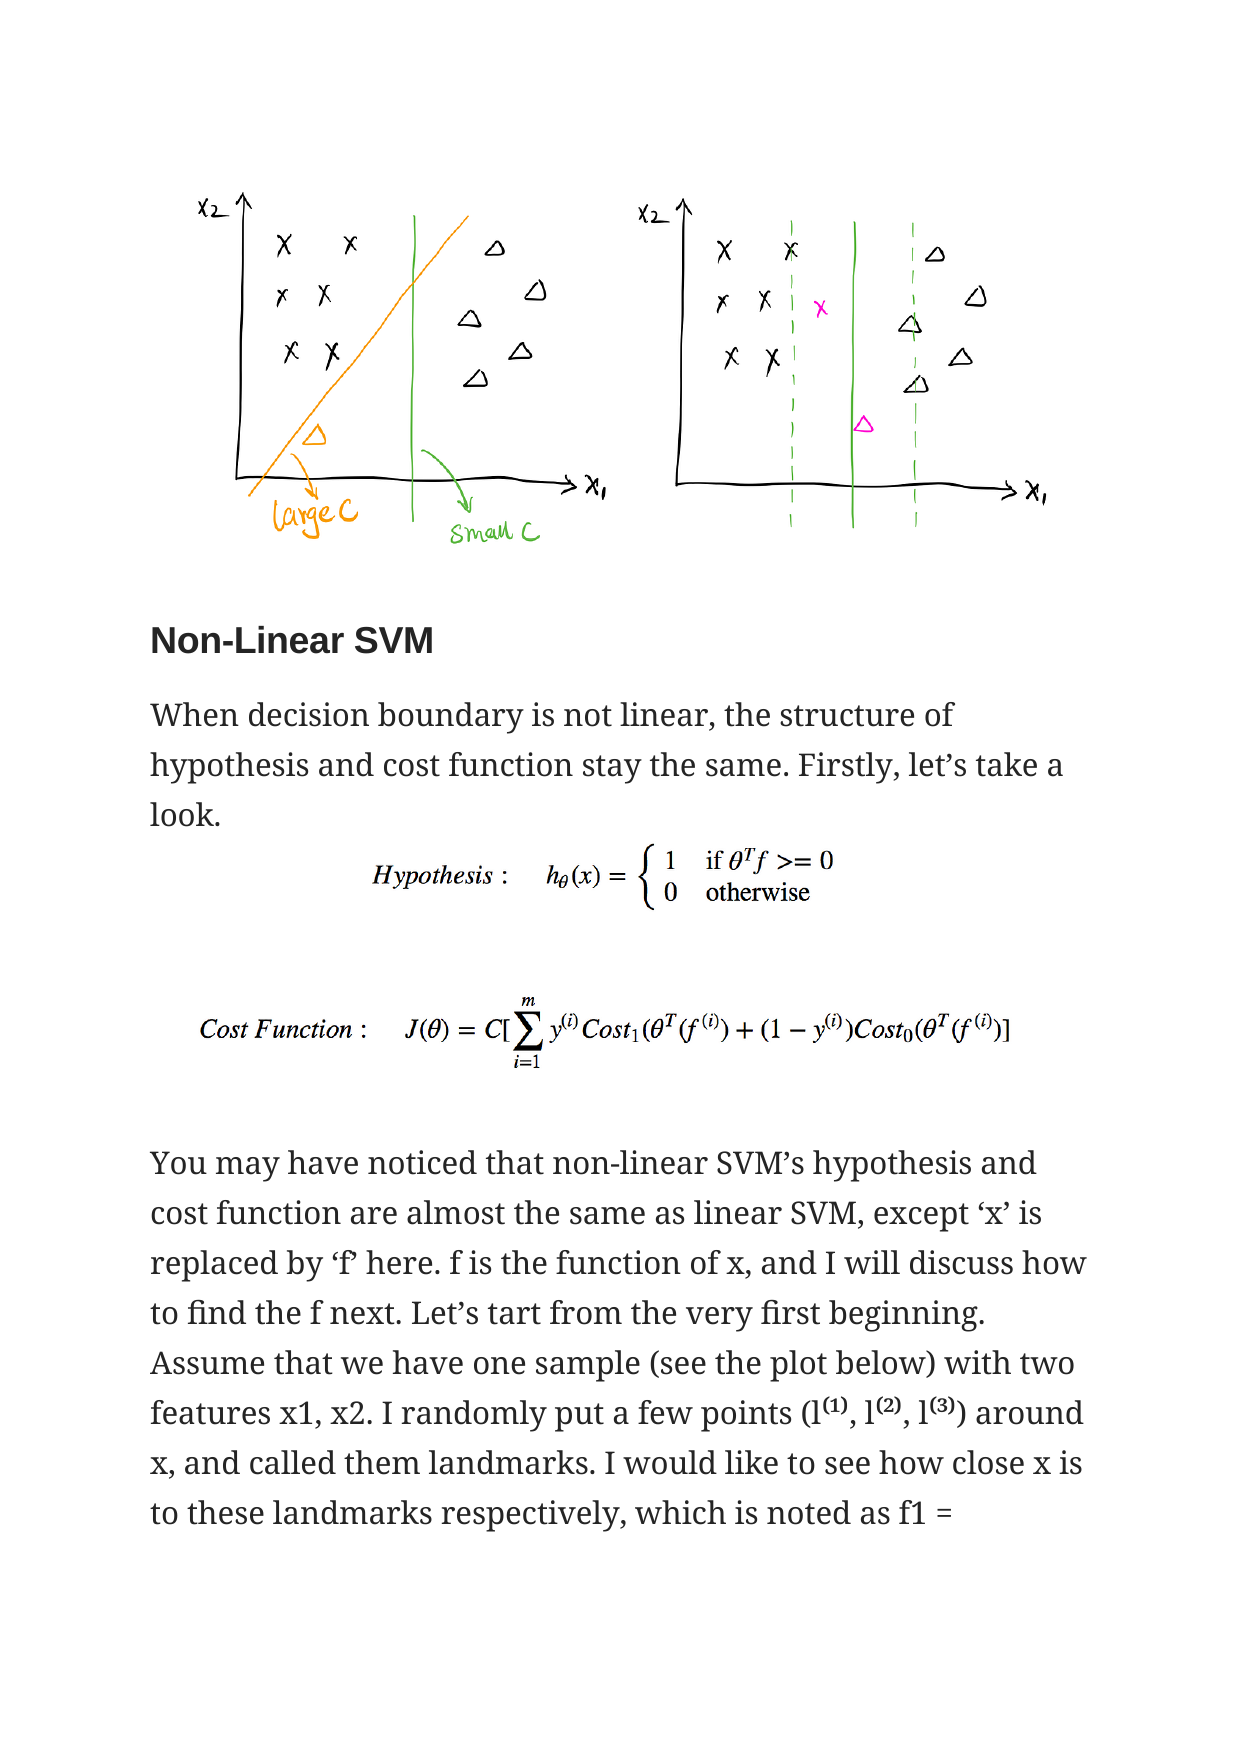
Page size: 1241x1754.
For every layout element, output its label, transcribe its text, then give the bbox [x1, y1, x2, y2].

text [150, 1133, 1090, 1533]
text When decision boundary is not linear, the structure of hypothesis and cost function stay the same. Firstly, let’s take a look. [150, 685, 1090, 835]
picture [150, 150, 1119, 567]
picture [150, 835, 1065, 1080]
text Non-Linear SVM [150, 615, 1090, 662]
